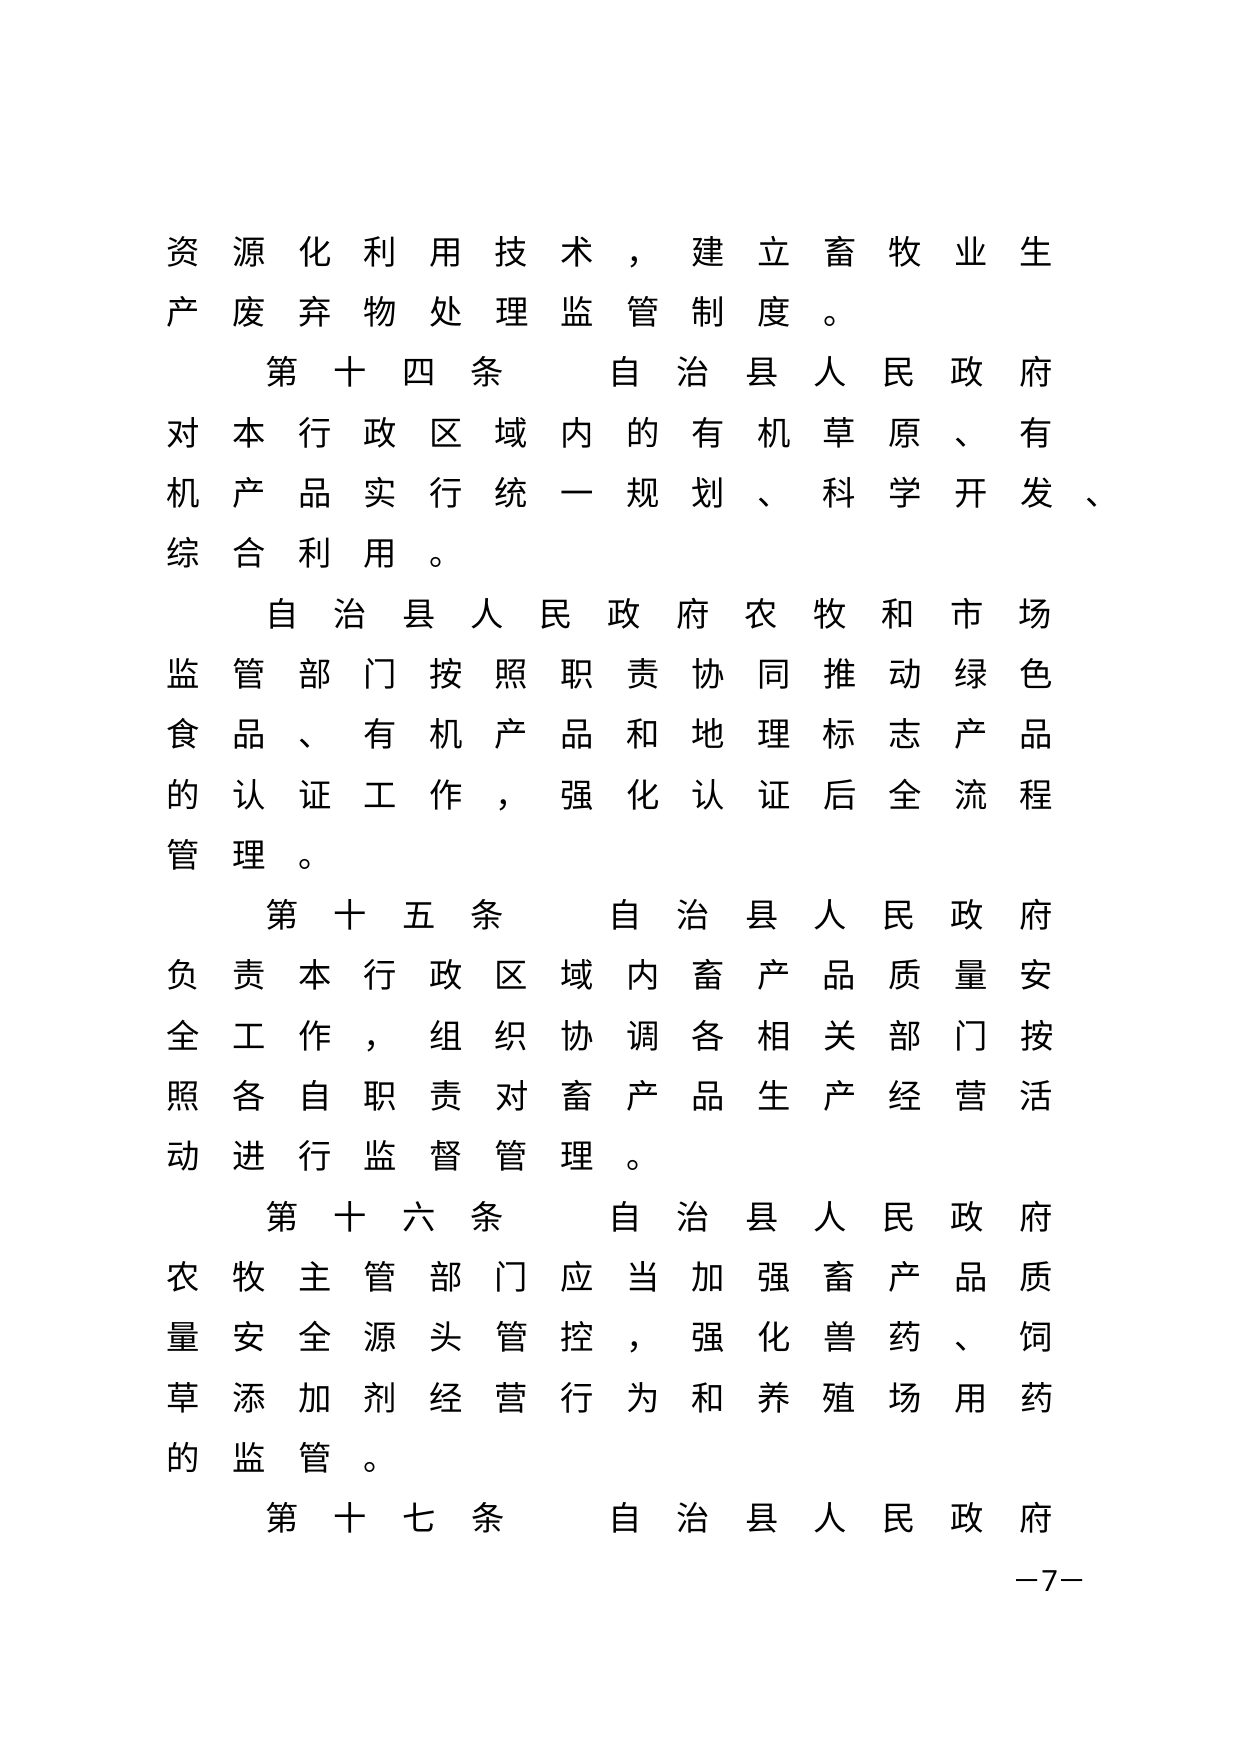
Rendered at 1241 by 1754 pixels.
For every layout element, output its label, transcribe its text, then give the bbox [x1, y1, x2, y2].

text 自治县人民政府农牧和市场监管部门按照职责协同推动绿色食品、有机产品和地理标志产品的认证工作，强化认证后全流程管理。 [167, 581, 1085, 883]
text 第十五条 自治县人民政府负责本行政区域内畜产品质量安全工作，组织协调各相关部门按照各自职责对畜产品生产经营活动进行监督管理。 [167, 883, 1085, 1184]
text 第十六条 自治县人民政府农牧主管部门应当加强畜产品质量安全源头管控，强化兽药、饲草添加剂经营行为和养殖场用药的监管。 [167, 1184, 1085, 1486]
text 第十七条 自治县人民政府应当完善牛羊出栏的奖励政策，加大宣传和引导，保障牲畜及时出栏，促进优势产业健康发展。 [167, 1486, 1085, 1546]
text 第十四条 自治县人民政府对本行政区域内的有机草原、有机产品实行统一规划、科学开发、综合利用。 [167, 340, 1085, 581]
text 自治县人民政府农牧主管部门应当推进病死及病害动物无害化处理设施建设，推广畜禽粪污资源化利用技术，建立畜牧业生产废弃物处理监管制度。 [167, 219, 1085, 340]
